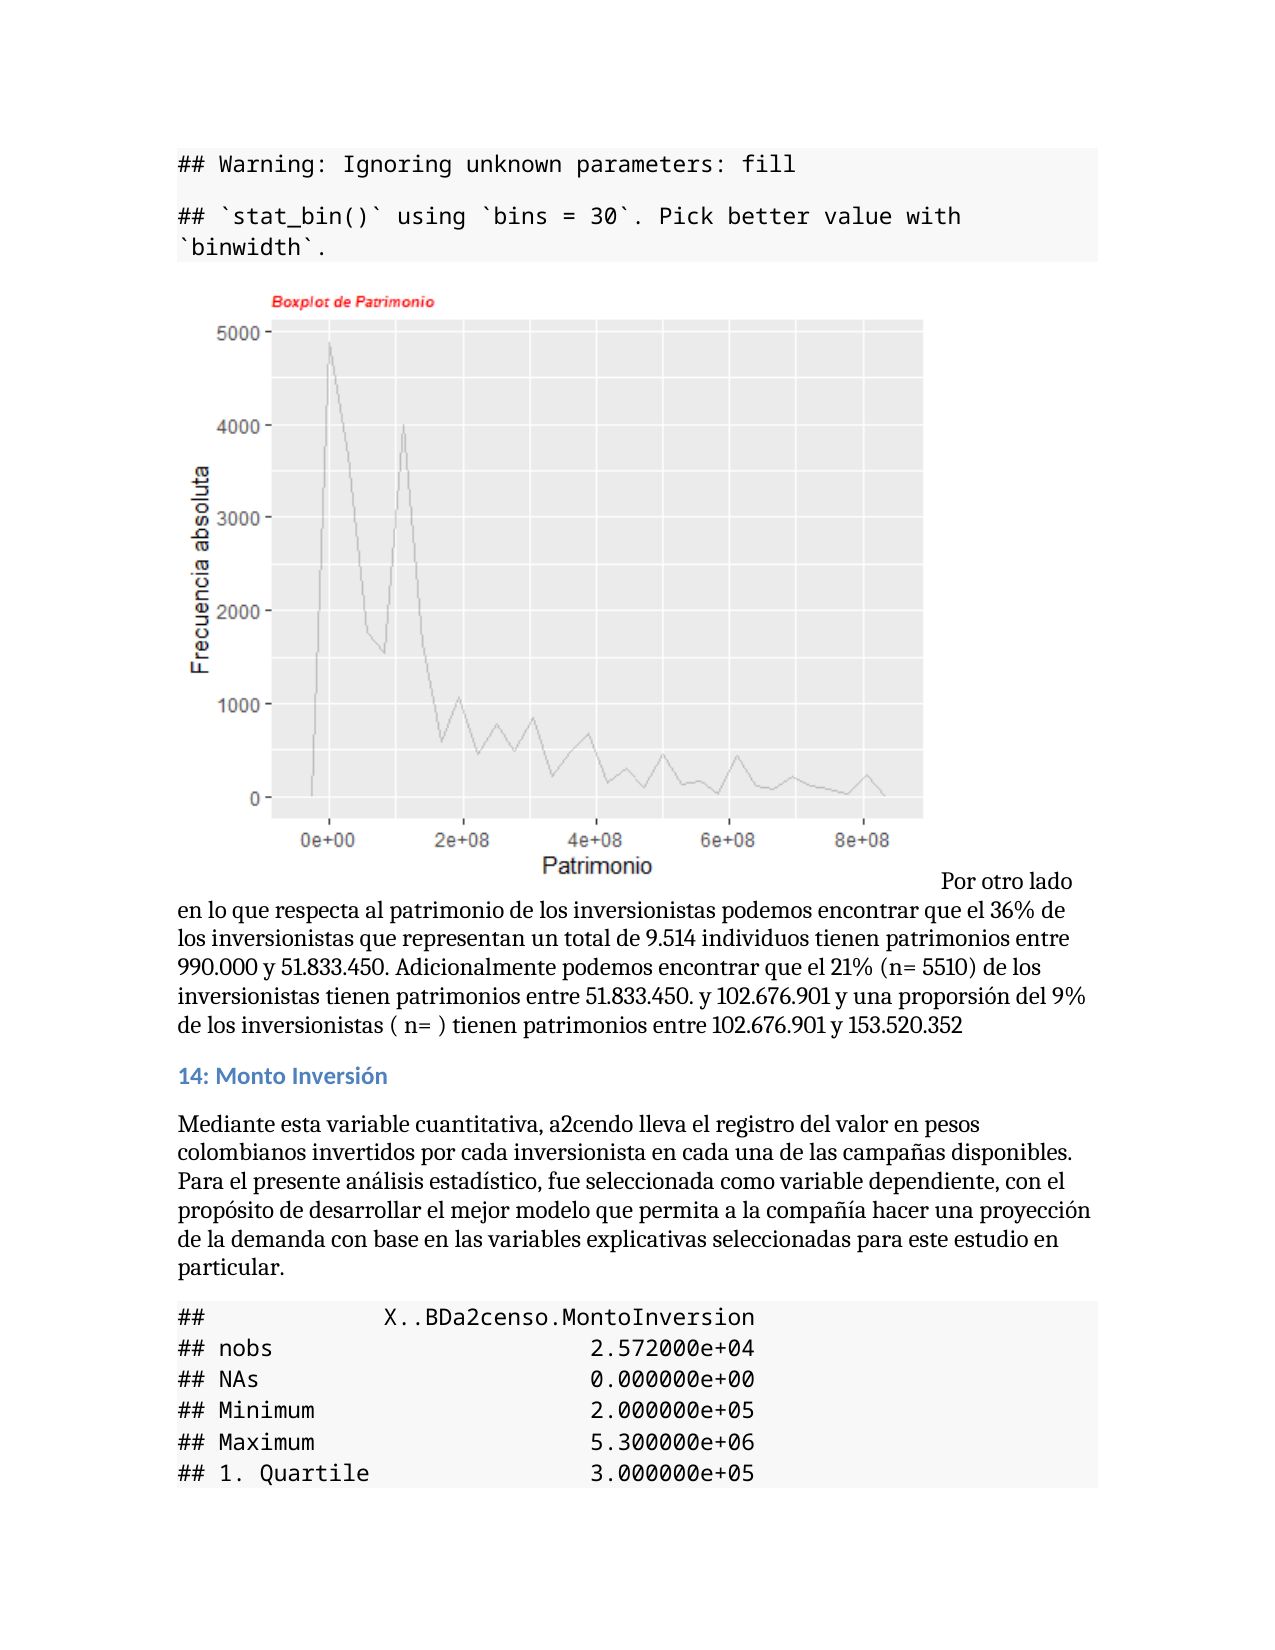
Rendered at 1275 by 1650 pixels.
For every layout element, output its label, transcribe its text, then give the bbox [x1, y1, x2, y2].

text Mediante esta variable cuantitativa, a2cendo lleva el registro del valor en pesos colombianos invertidos por cada inversionista en cada una de las campañas disponibles. Para el presente análisis estadístico, fue seleccionada como variable dependiente, con el propósito de desarrollar el mejor modelo que permita a la compañía hacer una proyección de la demanda con base en las variables explicativas seleccionadas para este estudio en particular. [177, 1109, 1098, 1282]
subtitle 14: Monto Inversión [177, 1060, 1098, 1091]
text ## `stat_bin()` using `bins = 30`. Pick better value with `binwidth`. [177, 200, 1098, 262]
text ## Warning: Ignoring unknown parameters: fill [177, 148, 1098, 179]
picture [177, 283, 935, 890]
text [177, 1301, 1098, 1488]
